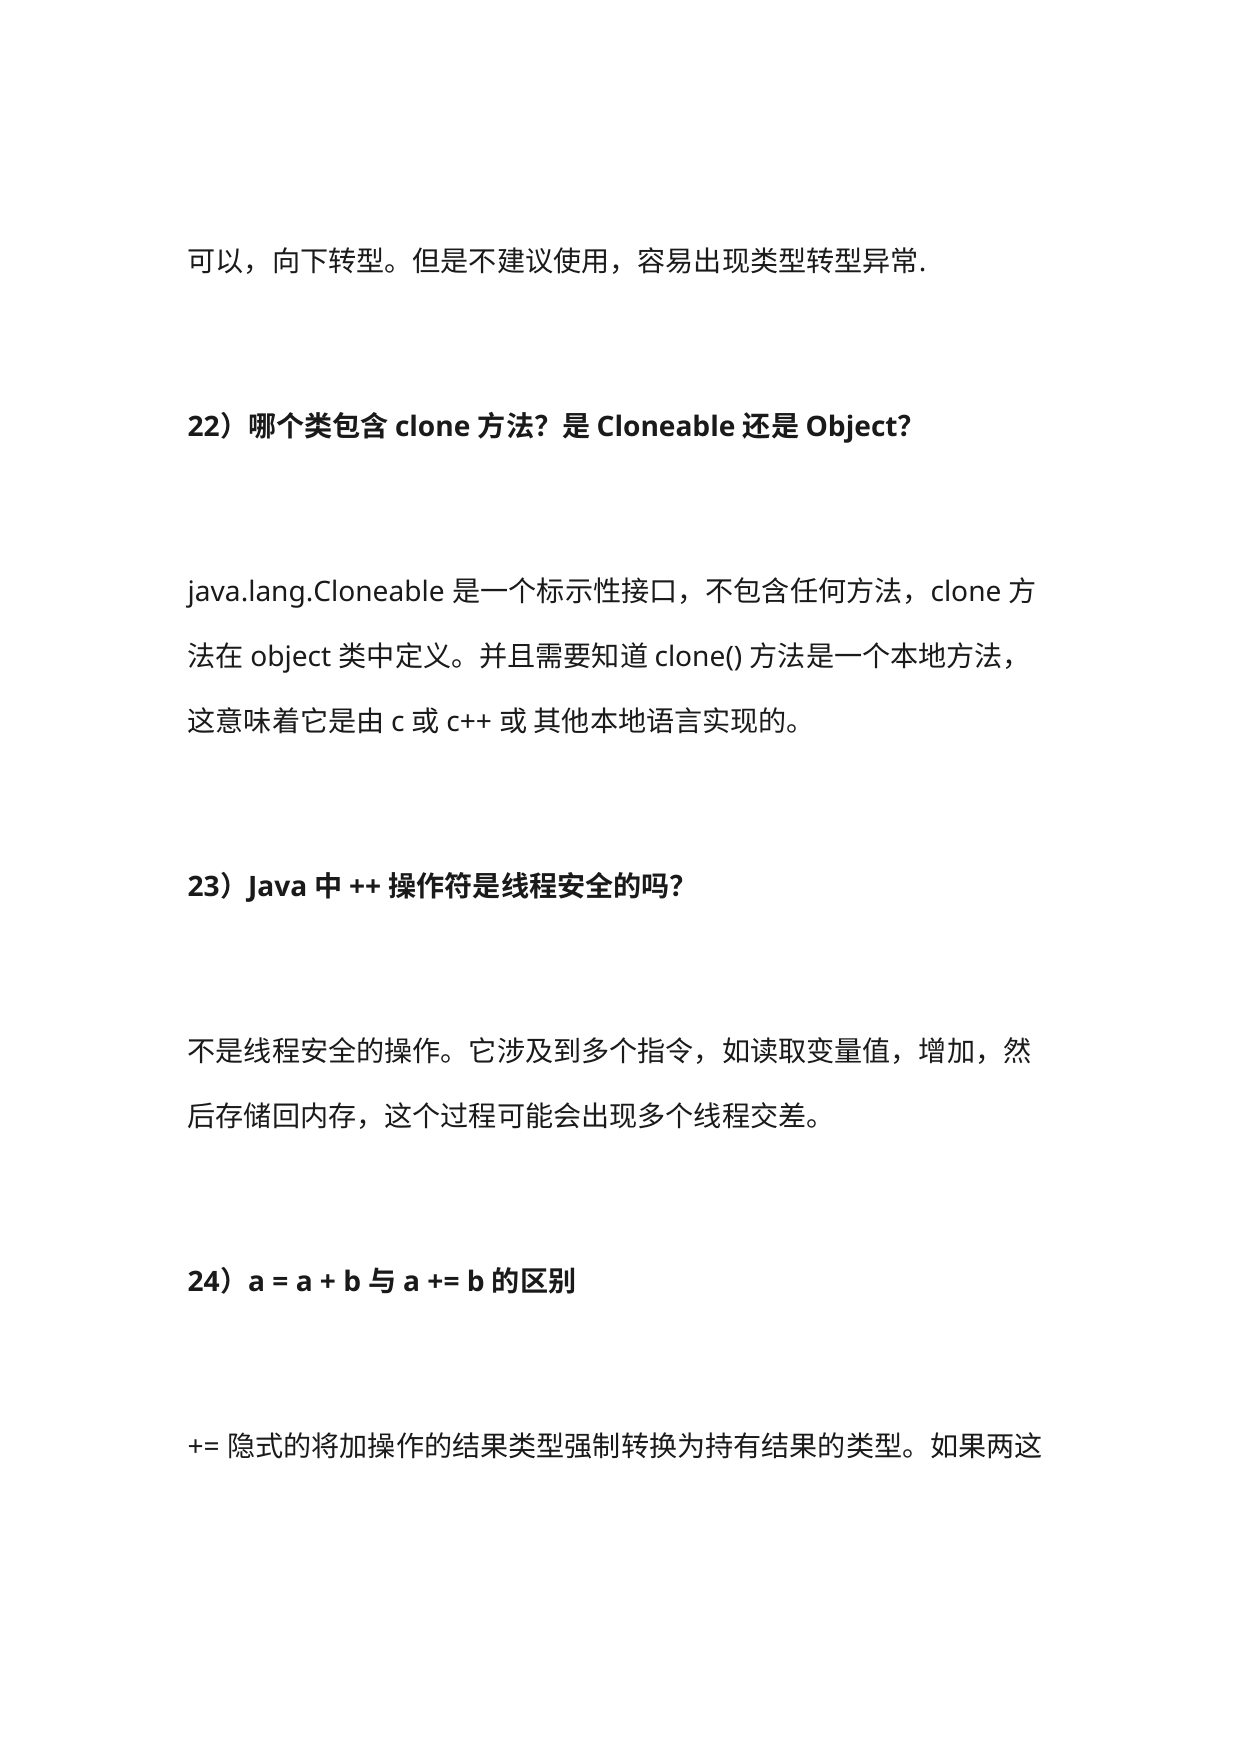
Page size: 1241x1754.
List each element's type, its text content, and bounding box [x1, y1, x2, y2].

text 24）a = a + b 与 a += b 的区别 [187, 1182, 1053, 1312]
text 22）哪个类包含 clone 方法？是 Cloneable 还是 Object？ [187, 327, 1053, 457]
text java.lang.Cloneable 是一个标示性接口，不包含任何方法，clone 方法在 object 类中定义。并且需要知道 clone() 方法是一个本地方法，这意味着它是由 c 或 c++ 或 其他本地语言实现的。 [187, 492, 1053, 752]
text 23）Java 中 ++ 操作符是线程安全的吗？ [187, 787, 1053, 917]
text 可以，向下转型。但是不建议使用，容易出现类型转型异常. [187, 162, 1053, 292]
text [187, 1347, 1053, 1477]
text 不是线程安全的操作。它涉及到多个指令，如读取变量值，增加，然后存储回内存，这个过程可能会出现多个线程交差。 [187, 952, 1053, 1147]
